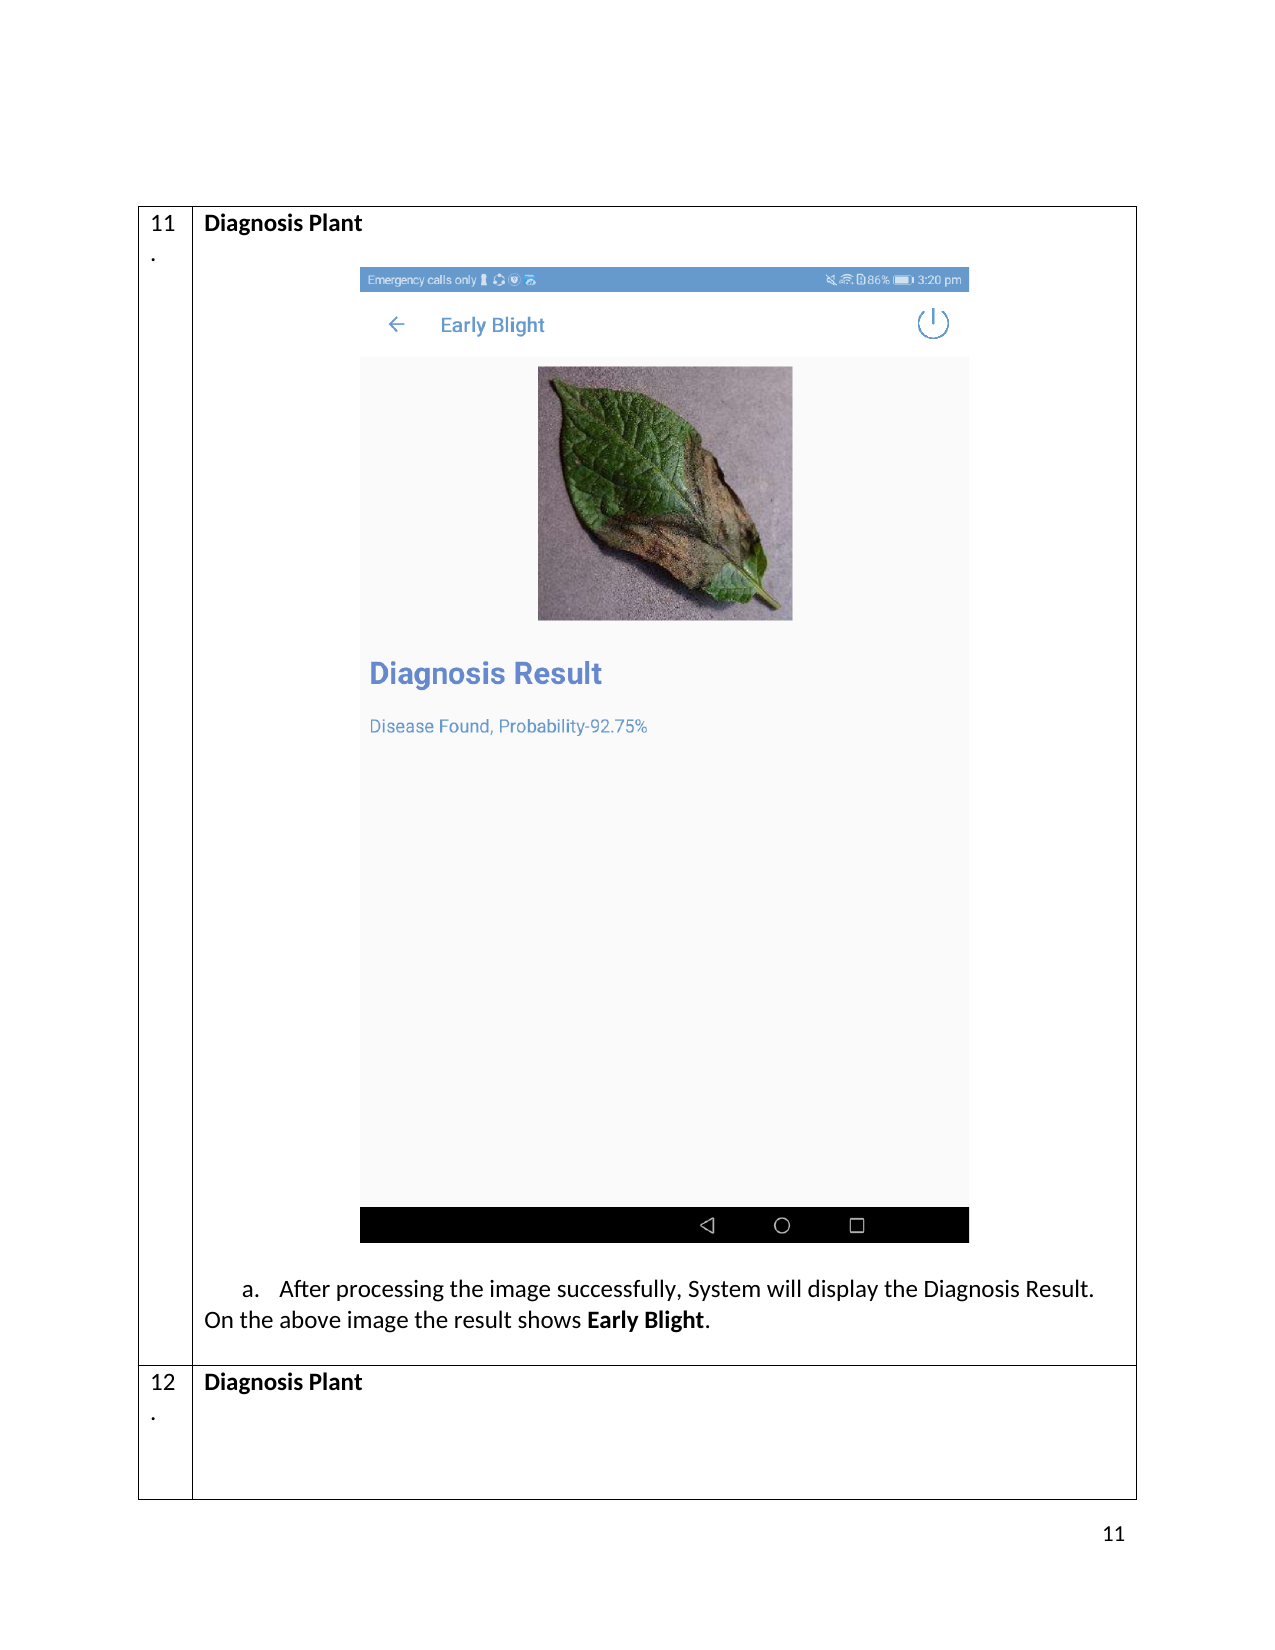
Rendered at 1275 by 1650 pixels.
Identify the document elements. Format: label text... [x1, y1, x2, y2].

table_cell 12. [139, 1366, 192, 1499]
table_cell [193, 1366, 1136, 1499]
table_header 11. [139, 207, 192, 1365]
table_header Diagnosis Plant After processing the image successfully, System will display the Diagnosis Result. On the above image the result shows Early Blight. [193, 207, 1136, 1365]
picture [360, 267, 970, 1243]
